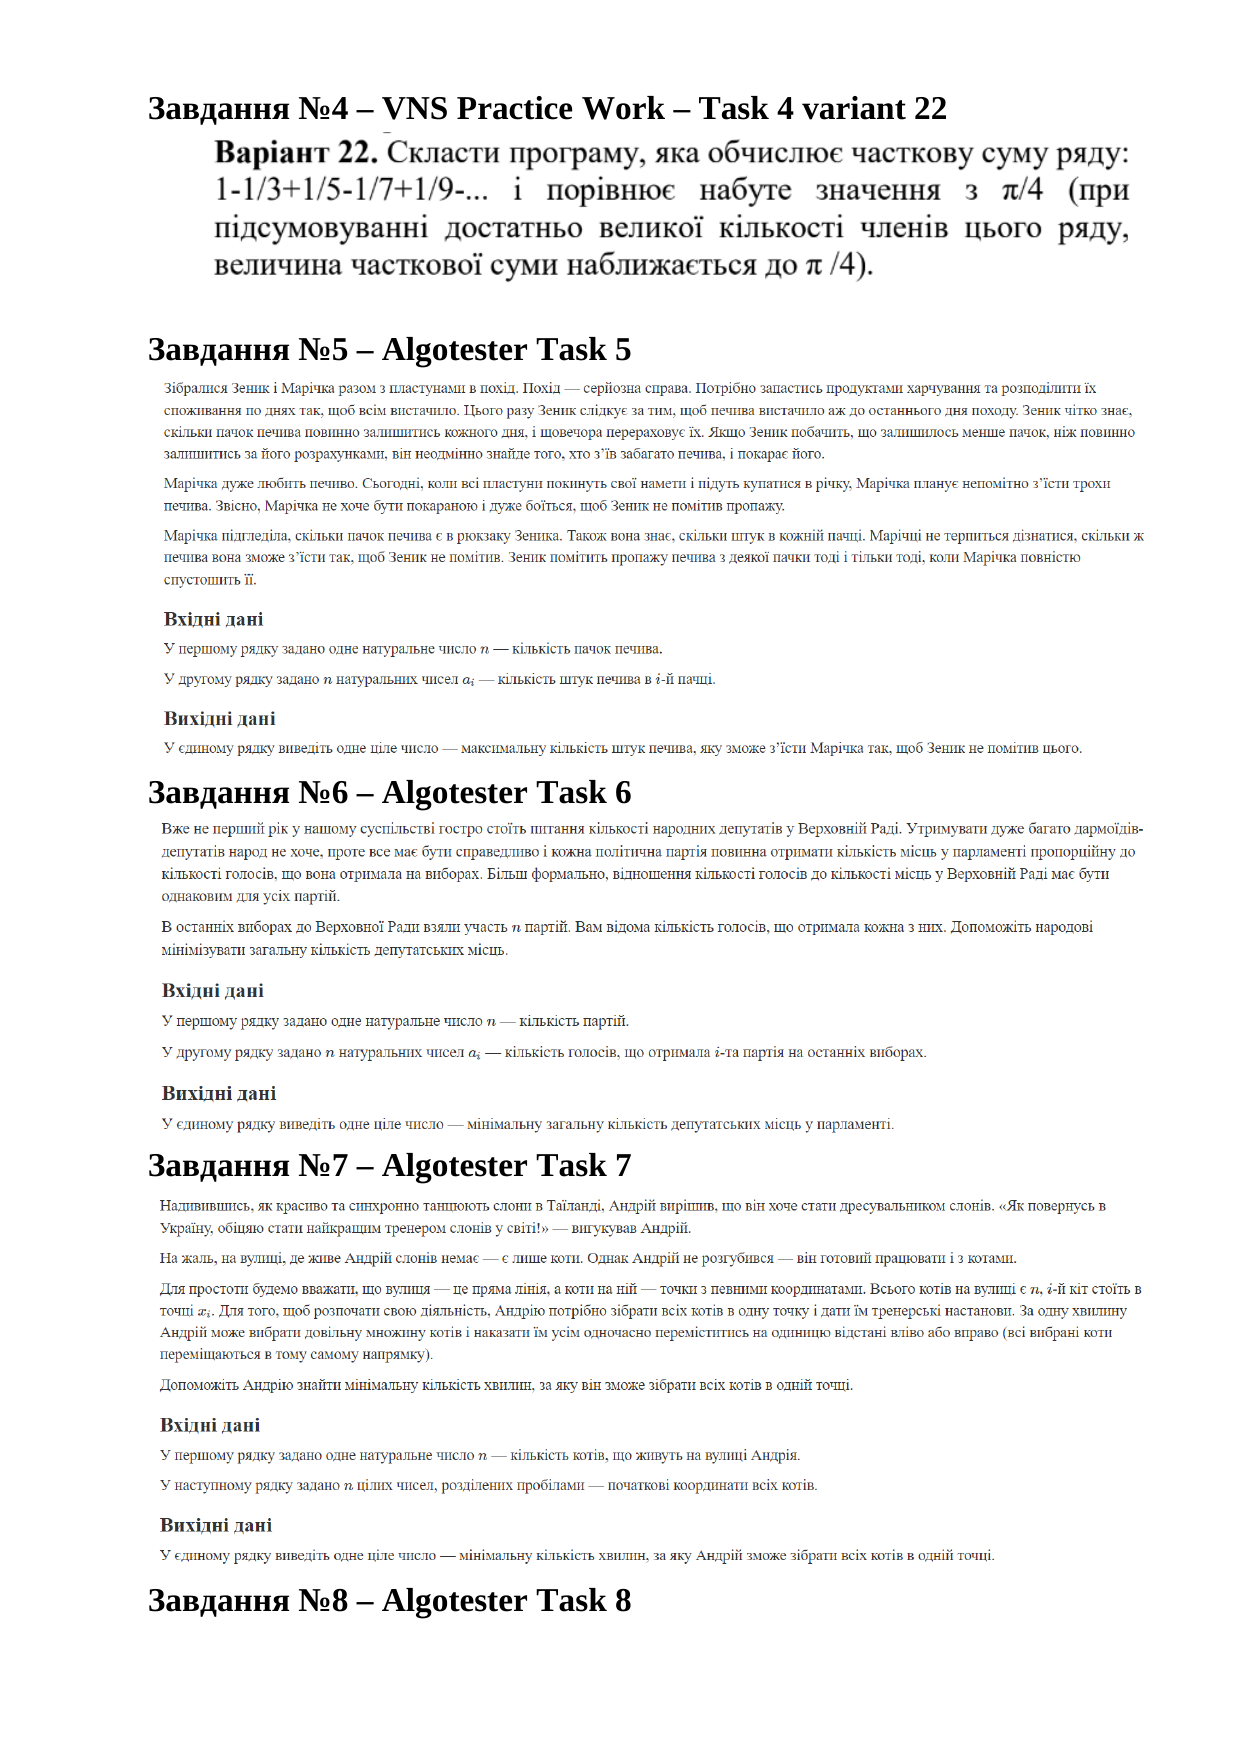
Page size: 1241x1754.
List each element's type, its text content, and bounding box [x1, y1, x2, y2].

text Завдання №7 – Algotester Task 7 [148, 1146, 1152, 1184]
picture [147, 373, 1152, 768]
picture [147, 816, 1152, 1142]
text Завдання №6 – Algotester Task 6 [148, 772, 1152, 810]
text Завдання №4 – VNS Practice Work – Task 4 variant 22 [148, 88, 1152, 127]
picture [147, 132, 1152, 287]
text Завдання №8 – Algotester Task 8 [148, 1580, 1152, 1619]
picture [147, 1189, 1152, 1577]
text Завдання №5 – Algotester Task 5 [148, 329, 1152, 368]
